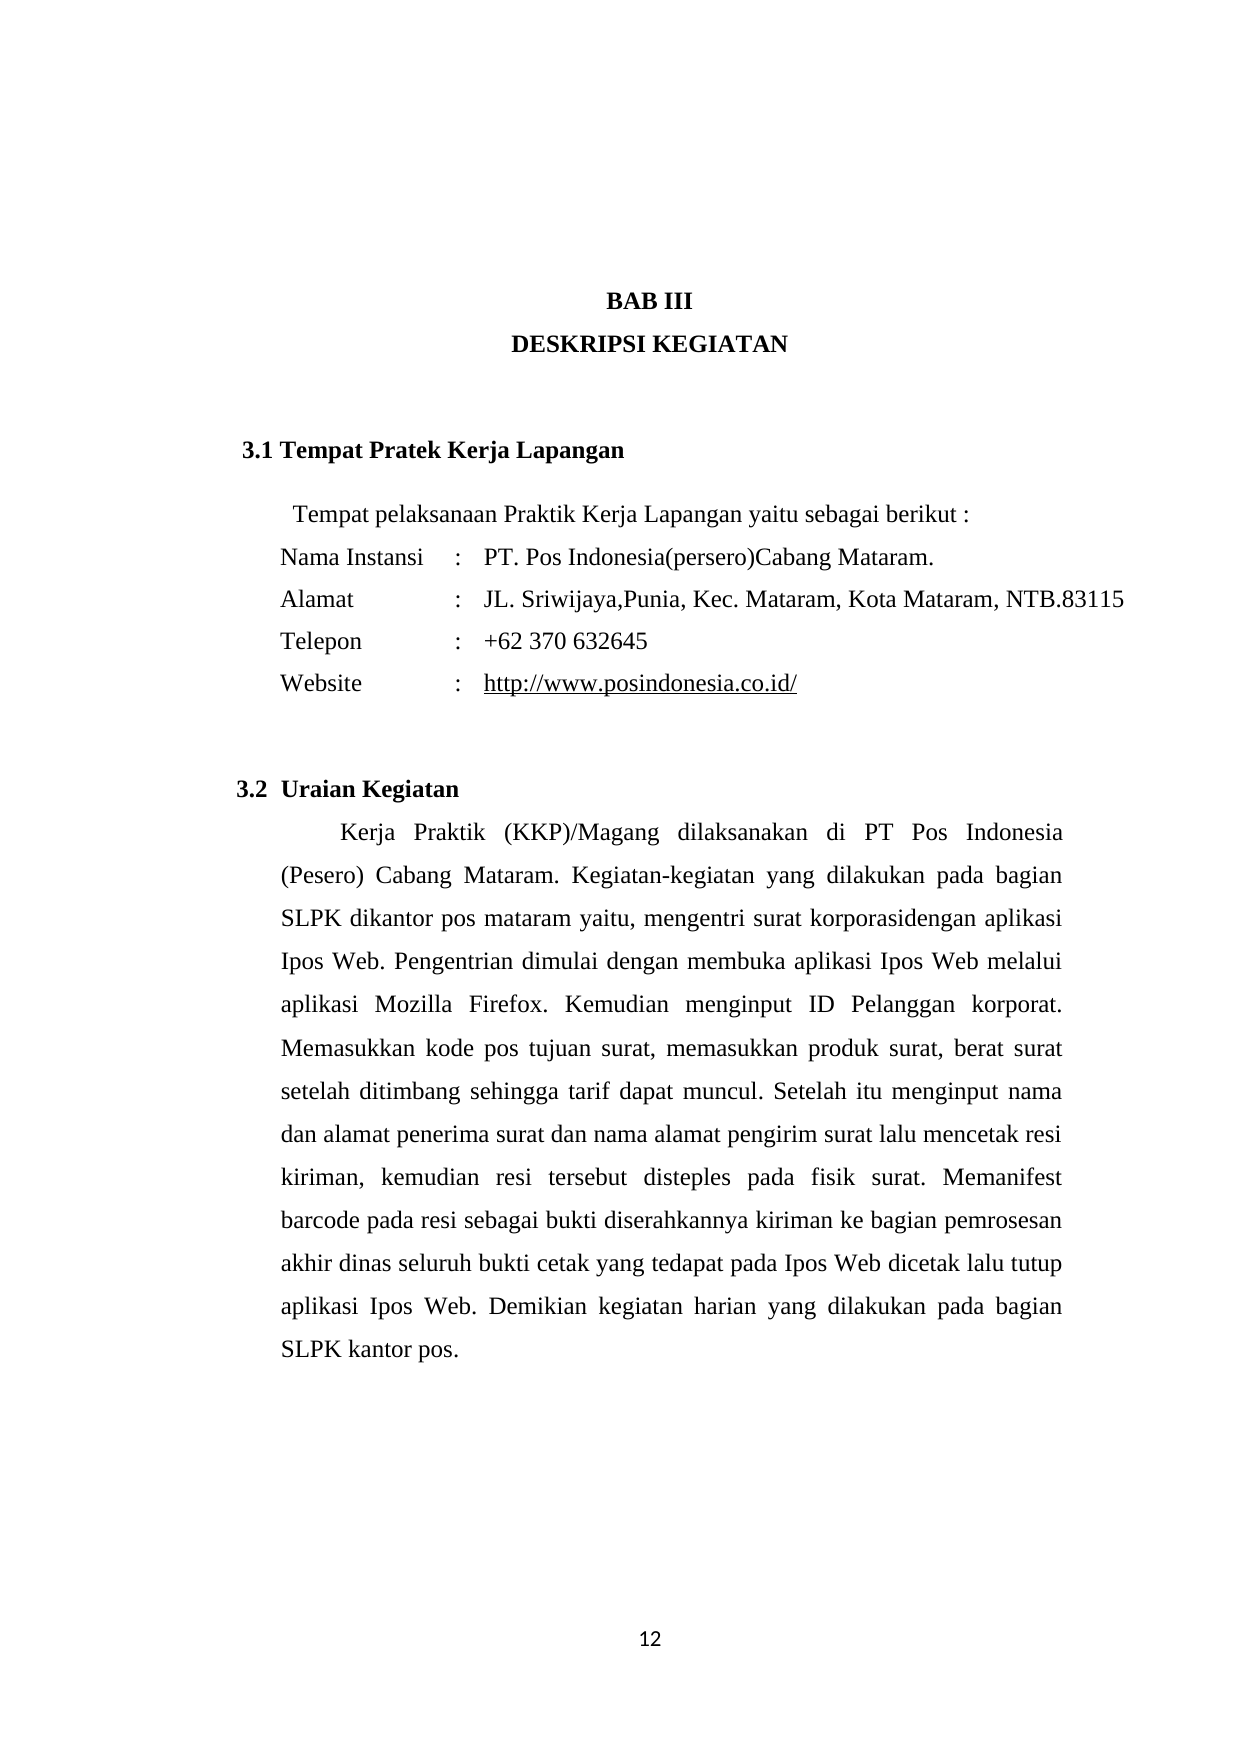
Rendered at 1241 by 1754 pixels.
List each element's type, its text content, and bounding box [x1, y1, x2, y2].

table_cell Telepon : [225, 626, 472, 668]
table_cell JL. Sriwijaya,Punia, Kec. Mataram, Kota Mataram, NTB.83115 [473, 584, 1152, 626]
table_header Nama Instansi : [225, 543, 472, 584]
text 3.1 Tempat Pratek Kerja Lapangan [192, 435, 1063, 464]
text BAB III DESKRIPSI KEGIATAN [236, 286, 1063, 358]
table_cell Alamat : [225, 584, 472, 626]
text Tempat pelaksanaan Praktik Kerja Lapangan yaitu sebagai berikut : [236, 499, 1063, 528]
table_header PT. Pos Indonesia(persero)Cabang Mataram. [473, 543, 1152, 584]
table_cell +62 370 632645 [473, 626, 1152, 668]
text Kerja Praktik (KKP)/Magang dilaksanakan di PT Pos Indonesia (Pesero) Cabang Mataram. Kegiatan-kegiatan yang dilakukan pada bagian SLPK dikantor pos mataram yaitu, mengentri surat korporasidengan aplikasi Ipos Web. Pengentrian dimulai dengan membuka aplikasi Ipos Web melalui aplikasi Mozilla Firefox. Kemudian menginput ID Pelanggan korporat. Memasukkan kode pos tujuan surat, memasukkan produk surat, berat surat setelah ditimbang sehingga tarif dapat muncul. Setelah itu menginput nama dan alamat penerima surat dan nama alamat pengirim surat lalu mencetak resi kiriman, kemudian resi tersebut disteples pada fisik surat. Memanifest barcode pada resi sebagai bukti diserahkannya kiriman ke bagian pemrosesan akhir dinas seluruh bukti cetak yang tedapat pada Ipos Web dicetak lalu tutup aplikasi Ipos Web. Demikian kegiatan harian yang dilakukan pada bagian SLPK kantor pos. [281, 817, 1063, 1363]
list Uraian Kegiatan [236, 774, 1063, 803]
table_cell http://www.posindonesia.co.id/ [473, 668, 1152, 710]
table_cell Website : [225, 668, 472, 710]
